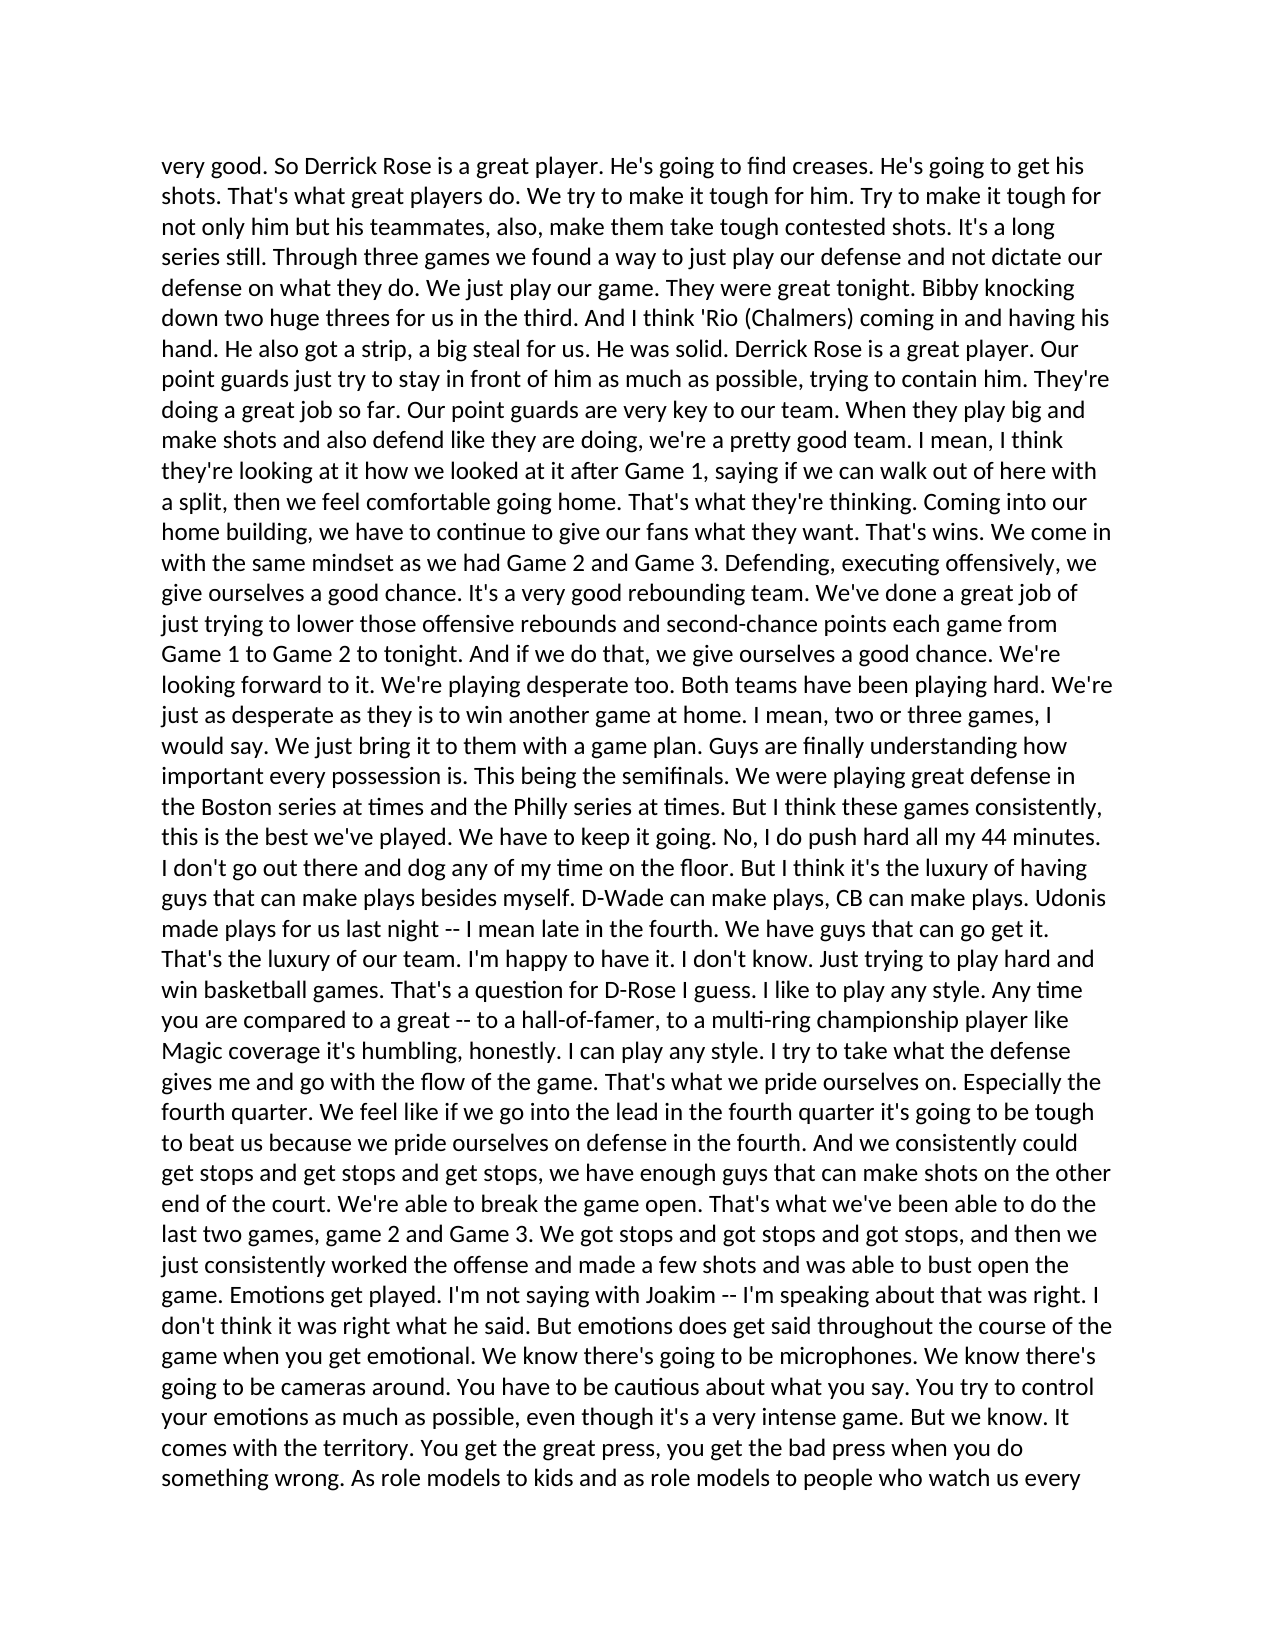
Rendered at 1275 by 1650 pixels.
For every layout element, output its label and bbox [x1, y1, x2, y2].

table_cell [150, 150, 1125, 1493]
